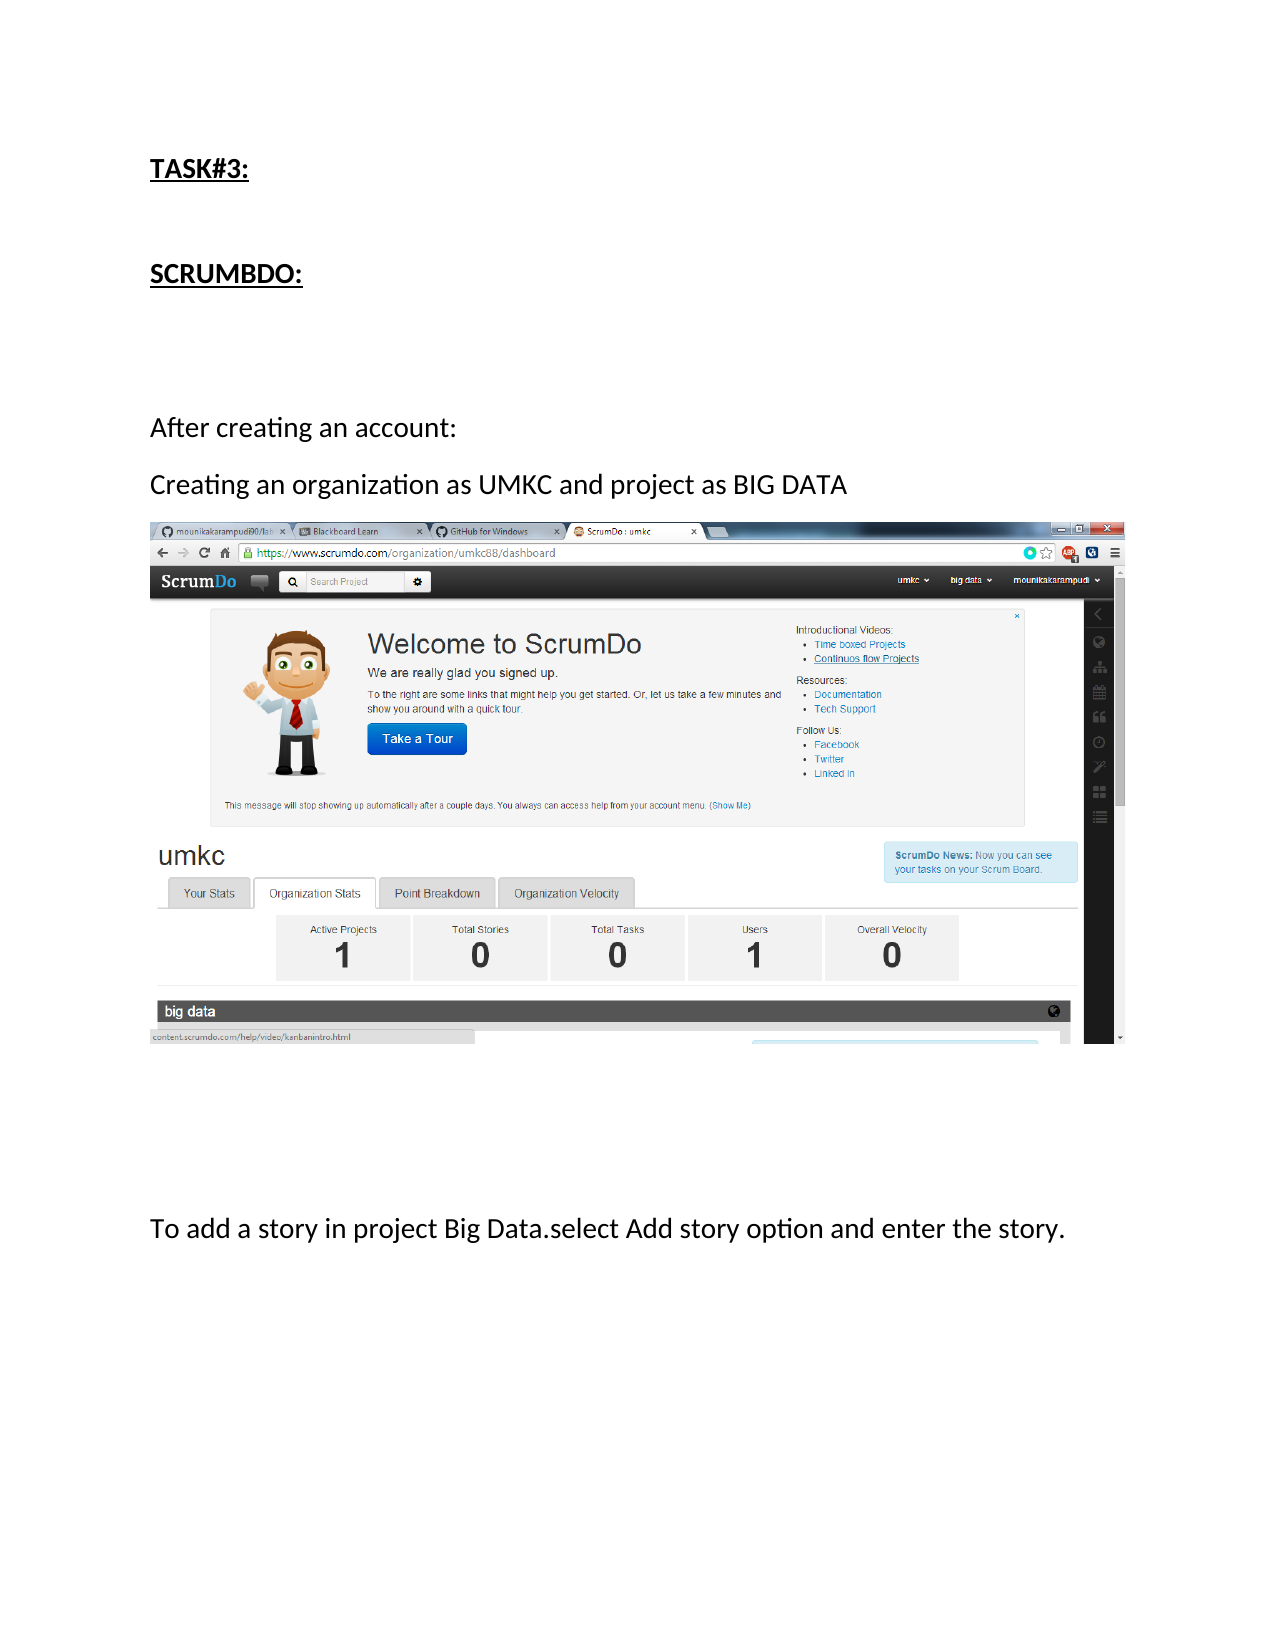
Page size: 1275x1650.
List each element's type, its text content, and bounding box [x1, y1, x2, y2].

text To add a story in project Big Data.select Add story option and enter the story. [150, 1211, 1125, 1246]
text SCRUMBDO: [150, 255, 1125, 291]
text TASK#3: [150, 150, 1125, 186]
picture [150, 522, 1125, 1044]
text Creating an organization as UMKC and project as BIG DATA [150, 466, 1125, 502]
text After creating an account: [150, 409, 1125, 445]
